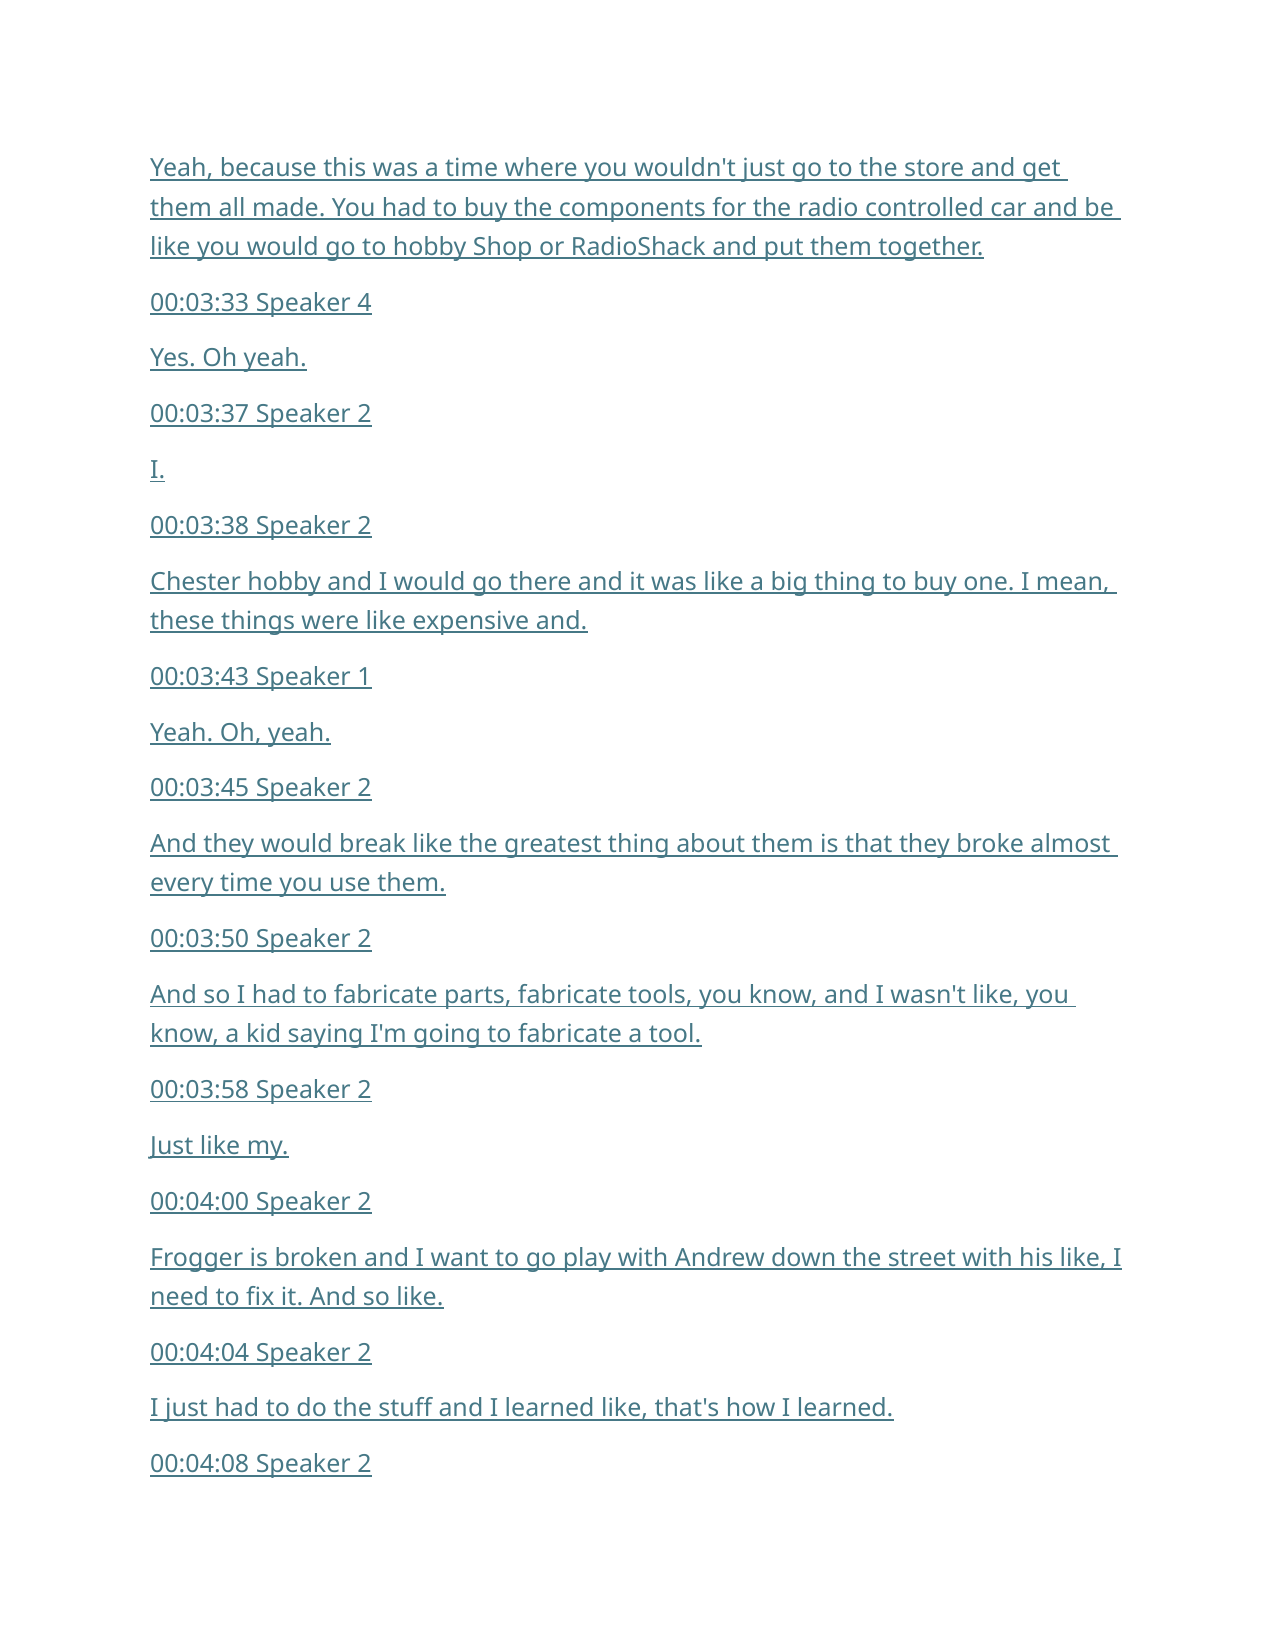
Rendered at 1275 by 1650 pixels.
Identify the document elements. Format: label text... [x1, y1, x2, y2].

text 00:03:38 Speaker 2 [150, 507, 1125, 542]
text Yes. Oh yeah. [150, 340, 1125, 374]
text I just had to do the stuff and I learned like, that's how I learned. [150, 1390, 1125, 1424]
text 00:04:00 Speaker 2 [150, 1183, 1125, 1217]
text 00:03:45 Speaker 2 [150, 770, 1125, 804]
text Just like my. [150, 1127, 1125, 1162]
text 00:04:04 Speaker 2 [150, 1334, 1125, 1368]
text 00:04:08 Speaker 2 [150, 1446, 1125, 1480]
text 00:03:50 Speaker 2 [150, 921, 1125, 955]
text I. [150, 452, 1125, 486]
text 00:03:37 Speaker 2 [150, 396, 1125, 430]
text Frogger is broken and I want to go play with Andrew down the street with his like, I need to fix it. And so like. [150, 1239, 1125, 1312]
text 00:03:33 Speaker 4 [150, 284, 1125, 318]
text Yeah, because this was a time where you wouldn't just go to the store and get them all made. You had to buy the components for the radio controlled car and be like you would go to hobby Shop or RadioShack and put them together. [150, 150, 1125, 262]
text And so I had to fabricate parts, fabricate tools, you know, and I wasn't like, you know, a kid saying I'm going to fabricate a tool. [150, 977, 1125, 1050]
text Yeah. Oh, yeah. [150, 714, 1125, 748]
text Chester hobby and I would go there and it was like a big thing to buy one. I mean, these things were like expensive and. [150, 563, 1125, 637]
text And they would break like the greatest thing about them is that they broke almost every time you use them. [150, 826, 1125, 899]
text 00:03:58 Speaker 2 [150, 1072, 1125, 1106]
text 00:03:43 Speaker 1 [150, 658, 1125, 692]
